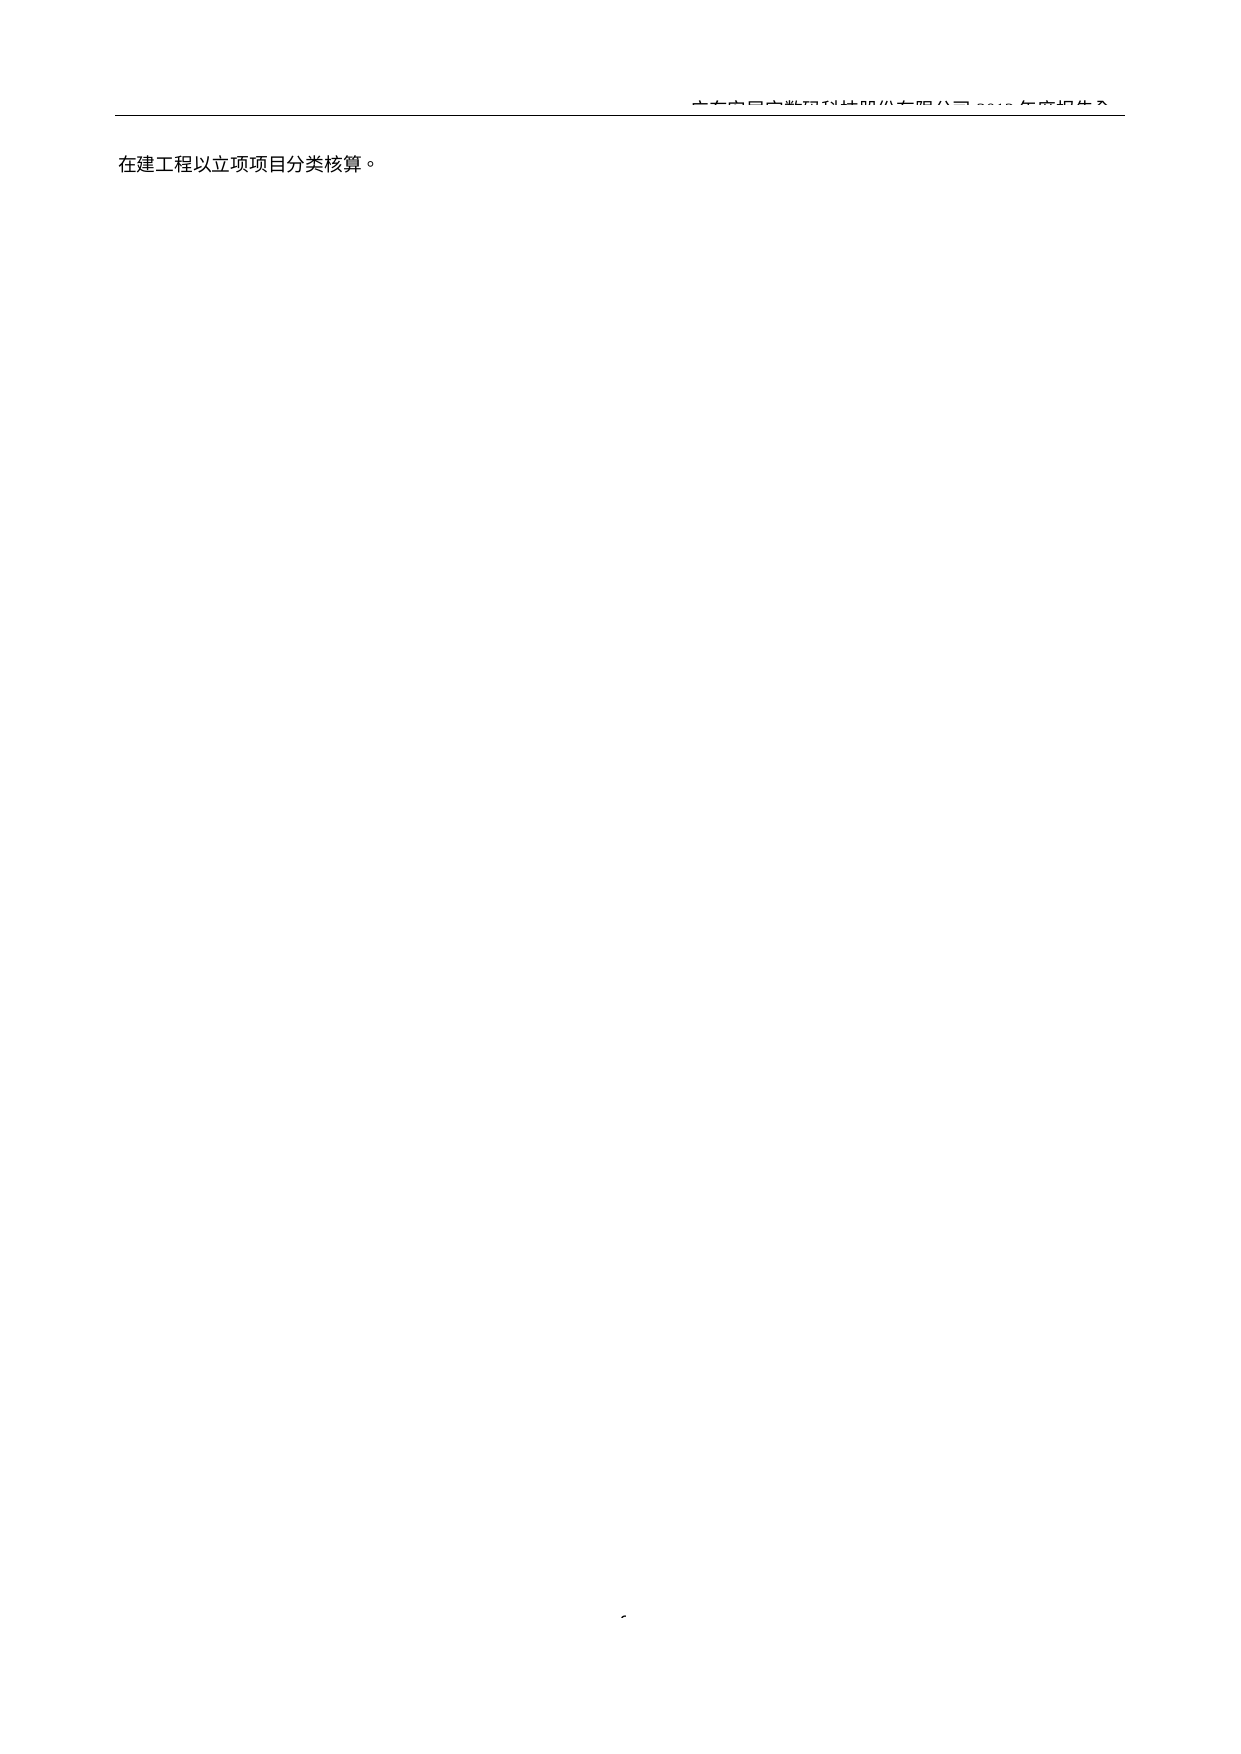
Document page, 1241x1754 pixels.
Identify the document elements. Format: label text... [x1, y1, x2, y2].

text 在建工程以立项项目分类核算。 [118, 151, 1138, 177]
